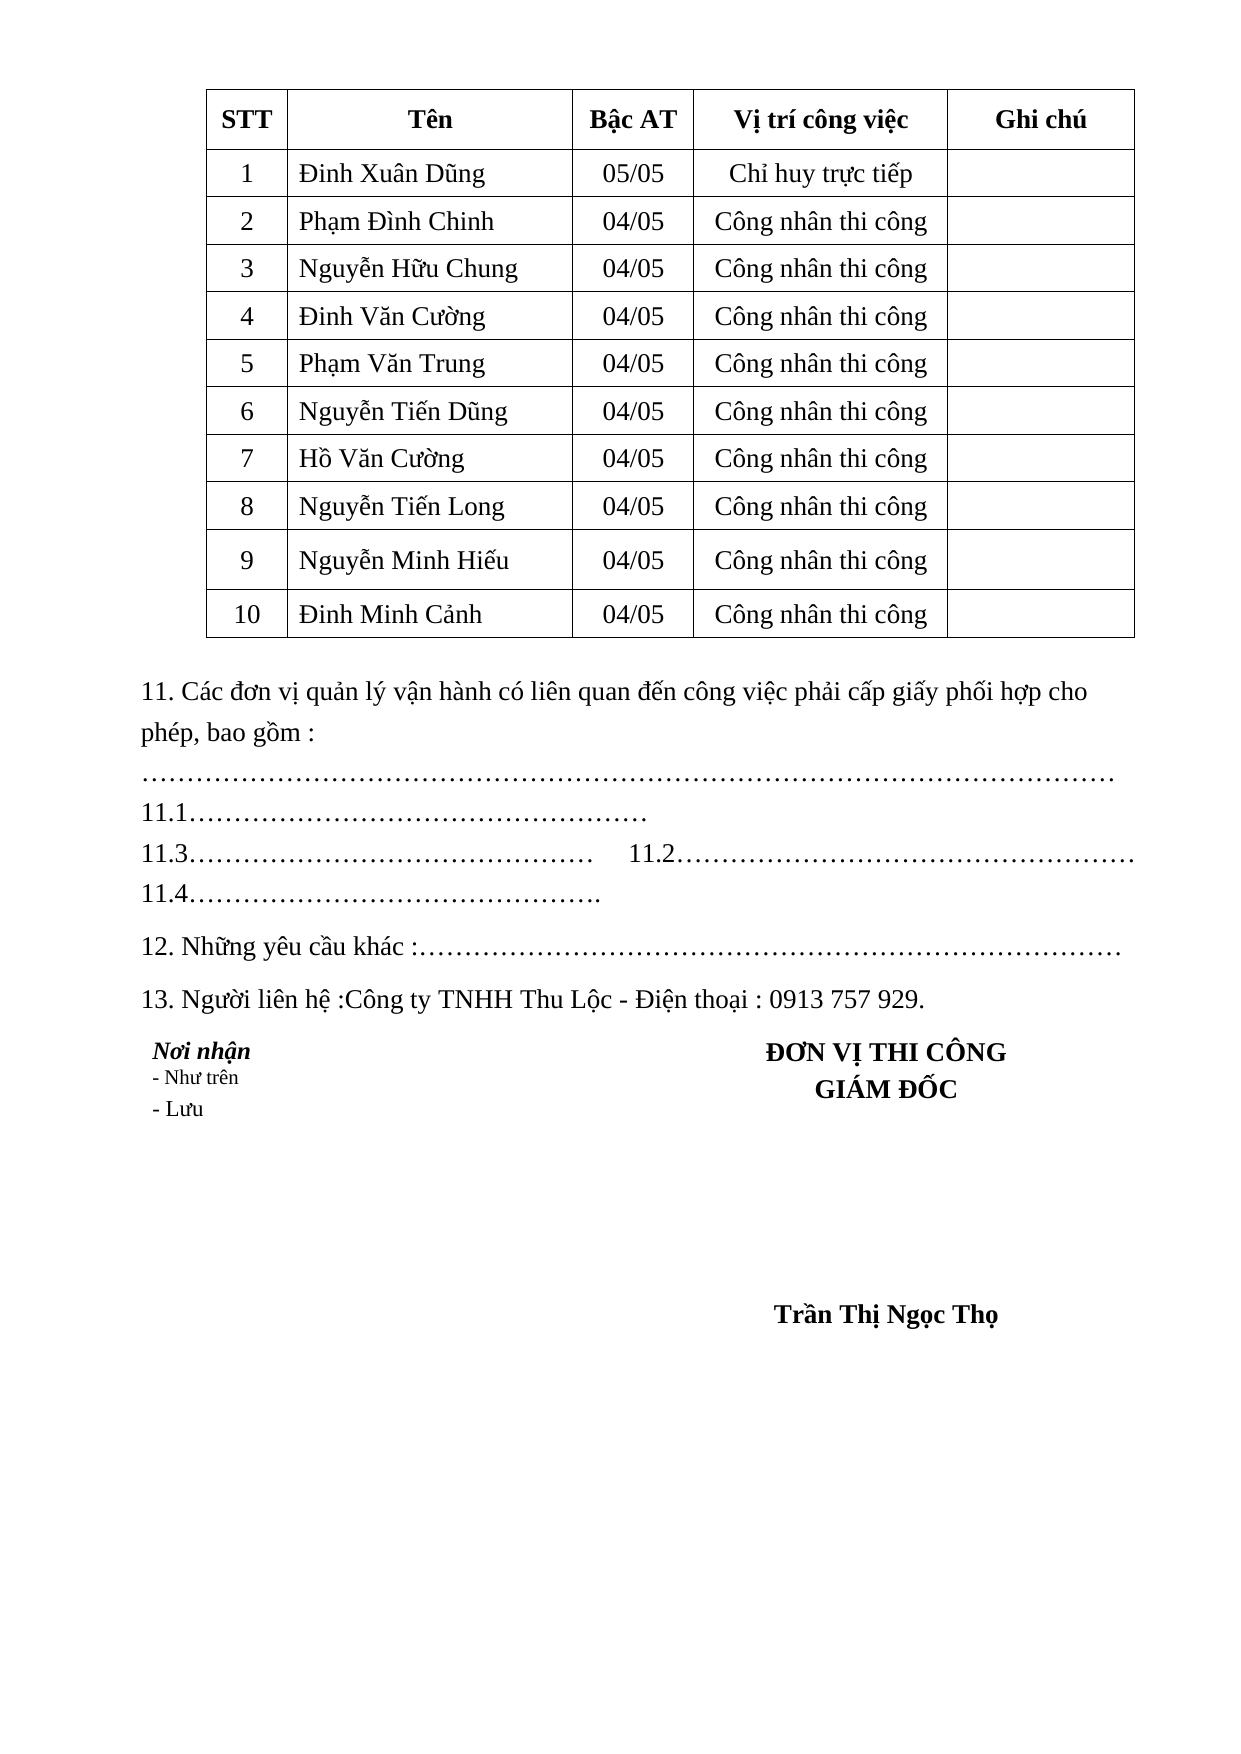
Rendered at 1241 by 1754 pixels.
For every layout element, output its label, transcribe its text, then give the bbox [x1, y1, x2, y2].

table_cell Chỉ huy trực tiếp [694, 150, 947, 196]
table_cell 04/05 [573, 197, 693, 244]
table_cell Công nhân thi công [694, 590, 947, 637]
table_cell 04/05 [573, 245, 693, 291]
table_cell [948, 482, 1134, 529]
table_cell [948, 435, 1134, 481]
table_cell Công nhân thi công [694, 435, 947, 481]
table_cell 8 [207, 482, 287, 529]
table_cell Nguyễn Minh Hiếu [288, 530, 572, 589]
table_cell [948, 530, 1134, 589]
table_cell Công nhân thi công [694, 245, 947, 291]
table_cell 04/05 [573, 530, 693, 589]
text 11. Các đơn vị quản lý vận hành có liên quan đến công việc phải cấp giấy phối hợp cho phép, bao gồm :……………………………………………………………………………………………… 11.1…………………………………………… 11.3……………………………………… 11.2…………………………………………… 11.4………………………………………. [141, 675, 1137, 908]
table_cell Công nhân thi công [694, 197, 947, 244]
table_cell 4 [207, 292, 287, 339]
text 12. Những yêu cầu khác :…………………………………………………………………… [141, 930, 1137, 961]
table_cell 04/05 [573, 435, 693, 481]
table_header ĐƠN VỊ THI CÔNG GIÁM ĐỐC Trần Thị Ngọc Thọ [647, 1030, 1125, 1340]
table_cell Công nhân thi công [694, 387, 947, 434]
table_header Ghi chú [948, 90, 1134, 149]
table_cell 1 [207, 150, 287, 196]
table_cell Đinh Văn Cường [288, 292, 572, 339]
table_header STT [207, 90, 287, 149]
table_cell 3 [207, 245, 287, 291]
table_cell Nguyễn Tiến Dũng [288, 387, 572, 434]
table_cell 9 [207, 530, 287, 589]
table_header Vị trí công việc [694, 90, 947, 149]
table_cell Nguyễn Hữu Chung [288, 245, 572, 291]
table_cell 05/05 [573, 150, 693, 196]
table_cell [948, 387, 1134, 434]
table_cell Hồ Văn Cường [288, 435, 572, 481]
table_cell Nguyễn Tiến Long [288, 482, 572, 529]
table_cell [948, 590, 1134, 637]
table_cell 04/05 [573, 340, 693, 386]
table_cell 6 [207, 387, 287, 434]
table_cell Công nhân thi công [694, 530, 947, 589]
table_header Nơi nhận - Như trên - Lưu [141, 1030, 647, 1340]
table_cell Đinh Xuân Dũng [288, 150, 572, 196]
table_cell [948, 292, 1134, 339]
table_cell 04/05 [573, 292, 693, 339]
table_cell Đinh Minh Cảnh [288, 590, 572, 637]
table_cell 2 [207, 197, 287, 244]
table_cell 04/05 [573, 482, 693, 529]
table_cell Công nhân thi công [694, 340, 947, 386]
table_cell [948, 150, 1134, 196]
table_cell Phạm Văn Trung [288, 340, 572, 386]
table_header Tên [288, 90, 572, 149]
table_cell 04/05 [573, 387, 693, 434]
table_cell Công nhân thi công [694, 482, 947, 529]
table_cell Phạm Đình Chinh [288, 197, 572, 244]
table_cell [948, 197, 1134, 244]
table_cell 7 [207, 435, 287, 481]
table_cell [948, 340, 1134, 386]
table_cell Công nhân thi công [694, 292, 947, 339]
text 13. Người liên hệ :Công ty TNHH Thu Lộc - Điện thoại : 0913 757 929. [141, 983, 1137, 1014]
table_cell 04/05 [573, 590, 693, 637]
table_header Bậc AT [573, 90, 693, 149]
table_cell 5 [207, 340, 287, 386]
table_cell [948, 245, 1134, 291]
table_cell 10 [207, 590, 287, 637]
